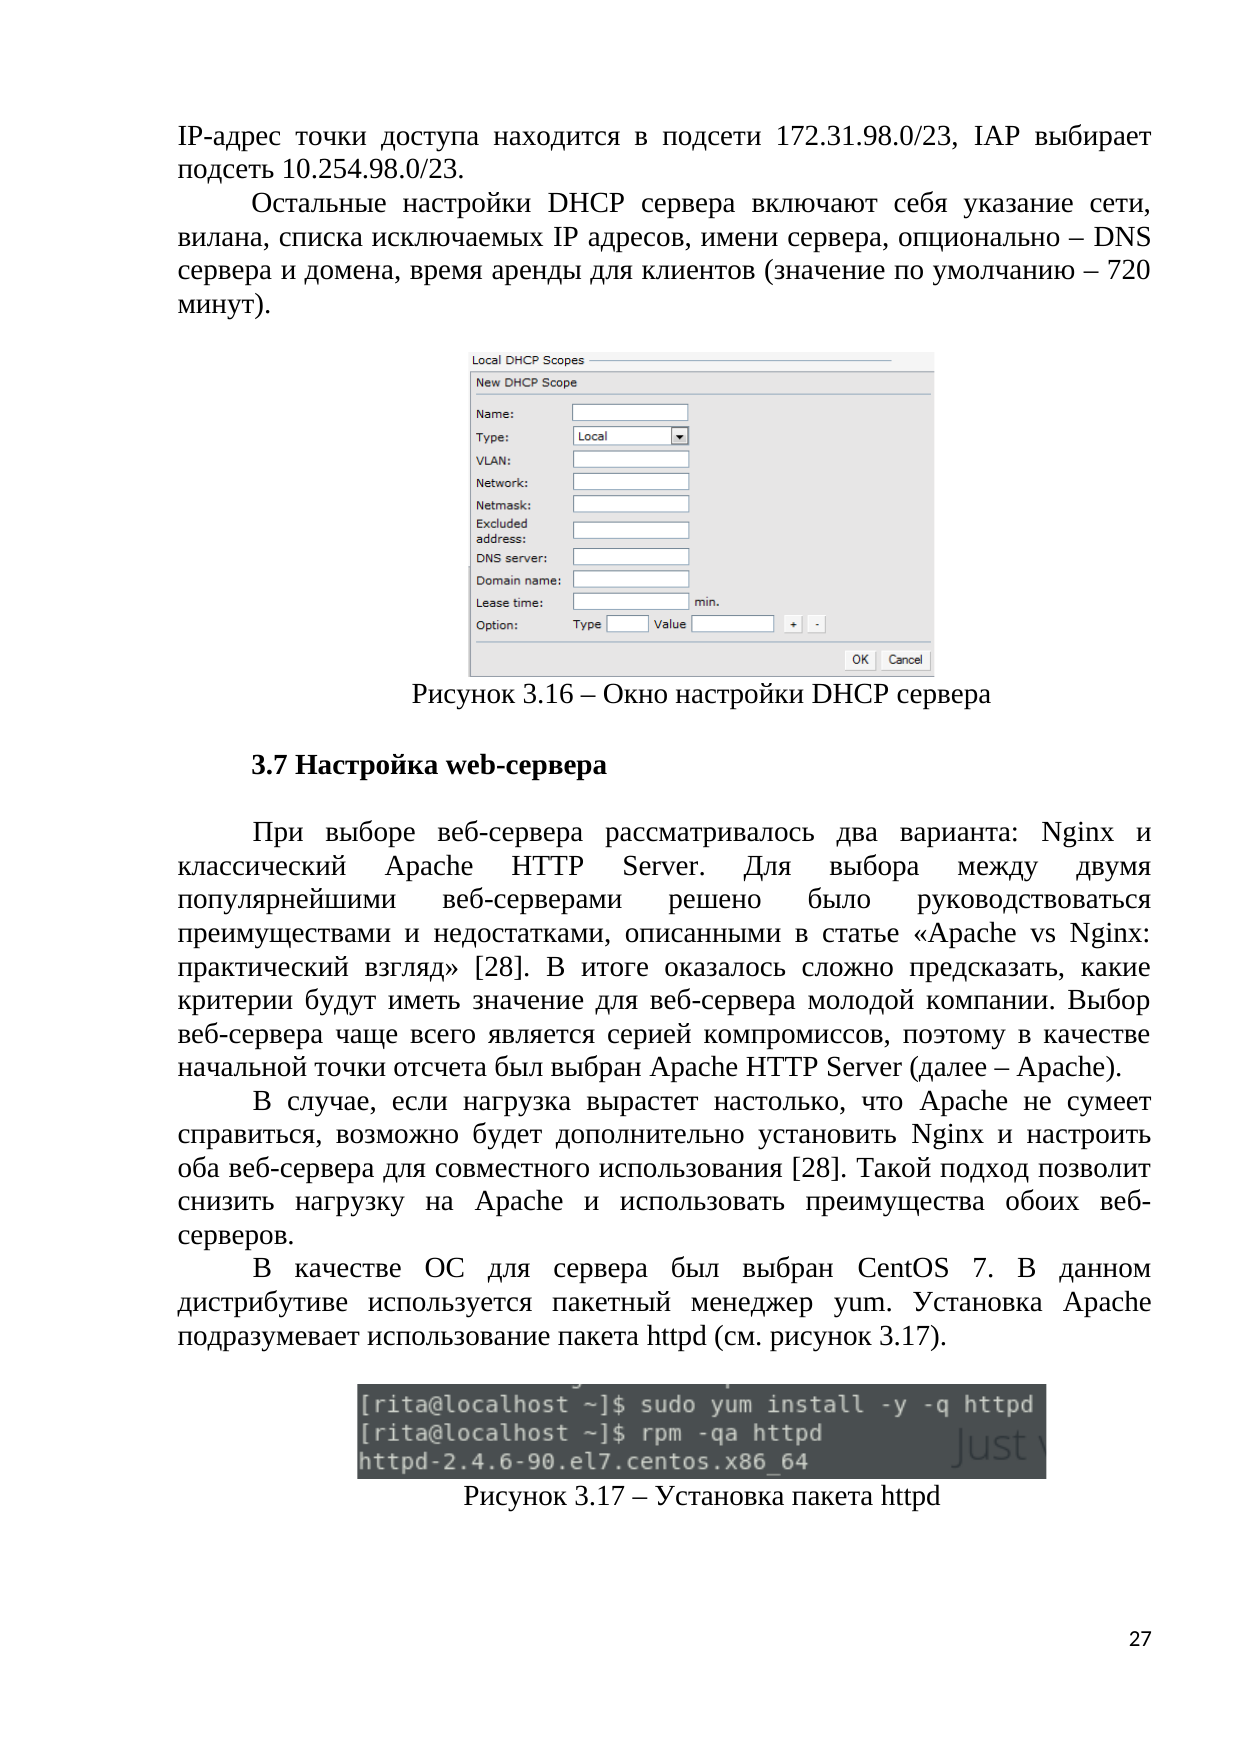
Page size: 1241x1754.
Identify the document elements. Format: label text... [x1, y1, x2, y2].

text В случае, если нагрузка вырастет настолько, что Apache не сумеет справиться, возможно будет дополнительно установить Nginx и настроить оба веб-сервера для совместного использования [28]. Такой подход позволит снизить нагрузку на Apache и использовать преимущества обоих веб-серверов. [177, 1083, 1152, 1251]
text В качестве ОС для сервера был выбран CentOS 7. В данном дистрибутиве используется пакетный менеджер yum. Установка Apache подразумевает использование пакета httpd (см. рисунок 3.17). [177, 1251, 1152, 1351]
text Остальные настройки DHCP сервера включают себя указание сети, вилана, списка исключаемых IP адресов, имени сервера, опционально – DNS сервера и домена, время аренды для клиентов (значение по умолчанию – 720 минут). [177, 185, 1152, 319]
text Рисунок 3.17 – Установка пакета httpd [177, 1478, 1152, 1512]
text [177, 118, 1152, 185]
subtitle 3.7 Настройка web-сервера [177, 747, 1152, 781]
picture [357, 1384, 1047, 1479]
picture [468, 352, 935, 677]
text Рисунок 3.16 – Окно настройки DHCP сервера [177, 676, 1152, 710]
text При выборе веб-сервера рассматривалось два варианта: Nginx и классический Apache HTTP Server. Для выбора между двумя популярнейшими веб-серверами решено было руководствоваться преимуществами и недостатками, описанными в статье «Apache vs Nginx: практический взгляд» [28]. В итоге оказалось сложно предсказать, какие критерии будут иметь значение для веб-сервера молодой компании. Выбор веб-сервера чаще всего является серией компромиссов, поэтому в качестве начальной точки отсчета был выбран Apache HTTP Server (далее – Apache). [177, 814, 1152, 1083]
